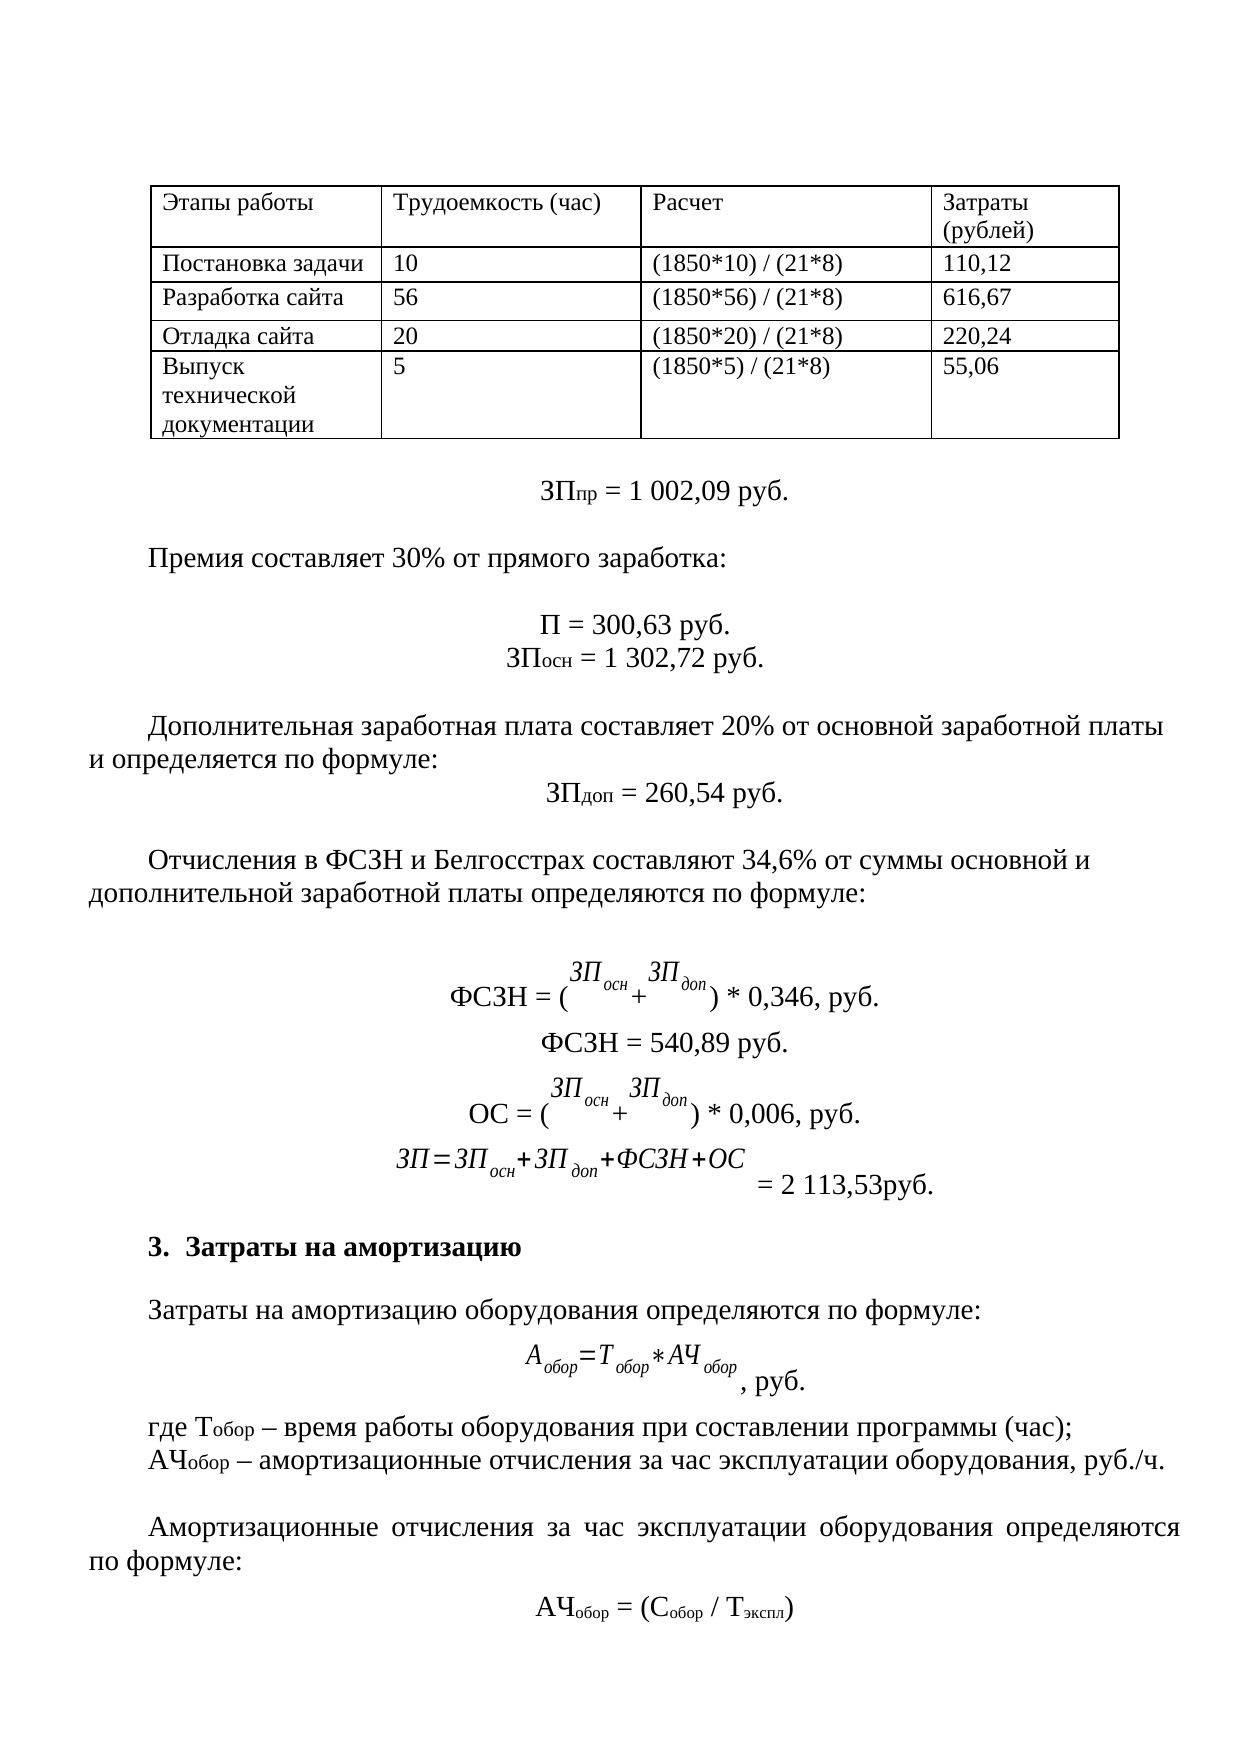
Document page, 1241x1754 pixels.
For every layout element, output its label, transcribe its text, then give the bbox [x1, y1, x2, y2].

table_cell 10 [382, 248, 640, 281]
text Премия составляет 30% от прямого заработка: [89, 540, 1181, 573]
list Затраты на амортизацию [148, 1229, 1181, 1263]
table_cell 5 [382, 352, 640, 438]
text АЧобор – амортизационные отчисления за час эксплуатации оборудования, руб./ч. [89, 1442, 1181, 1476]
table_cell (1850*20) / (21*8) [642, 321, 931, 350]
text Дополнительная заработная плата составляет 20% от основной заработной платы и определяется по формуле: [89, 708, 1181, 775]
table_header Затраты (рублей) [932, 187, 1118, 246]
table_cell Отладка сайта [152, 321, 381, 350]
table_cell (1850*5) / (21*8) [642, 352, 931, 438]
table_cell 220,24 [932, 321, 1118, 350]
table_cell Разработка сайта [152, 283, 381, 319]
text ЗПосн = 1 302,72 руб. [89, 641, 1181, 674]
text , руб. [89, 1338, 1181, 1396]
text ОС = (+) * 0,006, руб. [89, 1072, 1181, 1130]
text ЗПдоп = 260,54 руб. [89, 775, 1181, 808]
table_header Этапы работы [152, 187, 381, 246]
text АЧобор = (Собор / Тэкспл) [89, 1589, 1181, 1623]
table_cell 55,06 [932, 352, 1118, 438]
text ЗПпр = 1 002,09 руб. [89, 473, 1181, 506]
table_cell 110,12 [932, 248, 1118, 281]
text Отчисления в ФСЗН и Белгосстрах составляют 34,6% от суммы основной и дополнительной заработной платы определяются по формуле: [89, 842, 1181, 909]
text где Тобор – время работы оборудования при составлении программы (час); [89, 1409, 1181, 1442]
text П = 300,63 руб. [89, 607, 1181, 641]
text Затраты на амортизацию оборудования определяются по формуле: [89, 1292, 1181, 1326]
text ФСЗН = (+) * 0,346, руб. [89, 955, 1181, 1013]
table_cell (1850*10) / (21*8) [642, 248, 931, 281]
table_cell 616,67 [932, 283, 1118, 319]
table_cell (1850*56) / (21*8) [642, 283, 931, 319]
text Амортизационные отчисления за час эксплуатации оборудования определяются по формуле: [89, 1509, 1181, 1577]
table_cell 20 [382, 321, 640, 350]
table_cell 56 [382, 283, 640, 319]
text = 2 113,53руб. [89, 1142, 1181, 1200]
table_cell Постановка задачи [152, 248, 381, 281]
table_header Трудоемкость (час) [382, 187, 640, 246]
table_header Расчет [642, 187, 931, 246]
table_cell Выпуск технической документации [152, 352, 381, 438]
text ФСЗН = 540,89 руб. [89, 1026, 1181, 1059]
